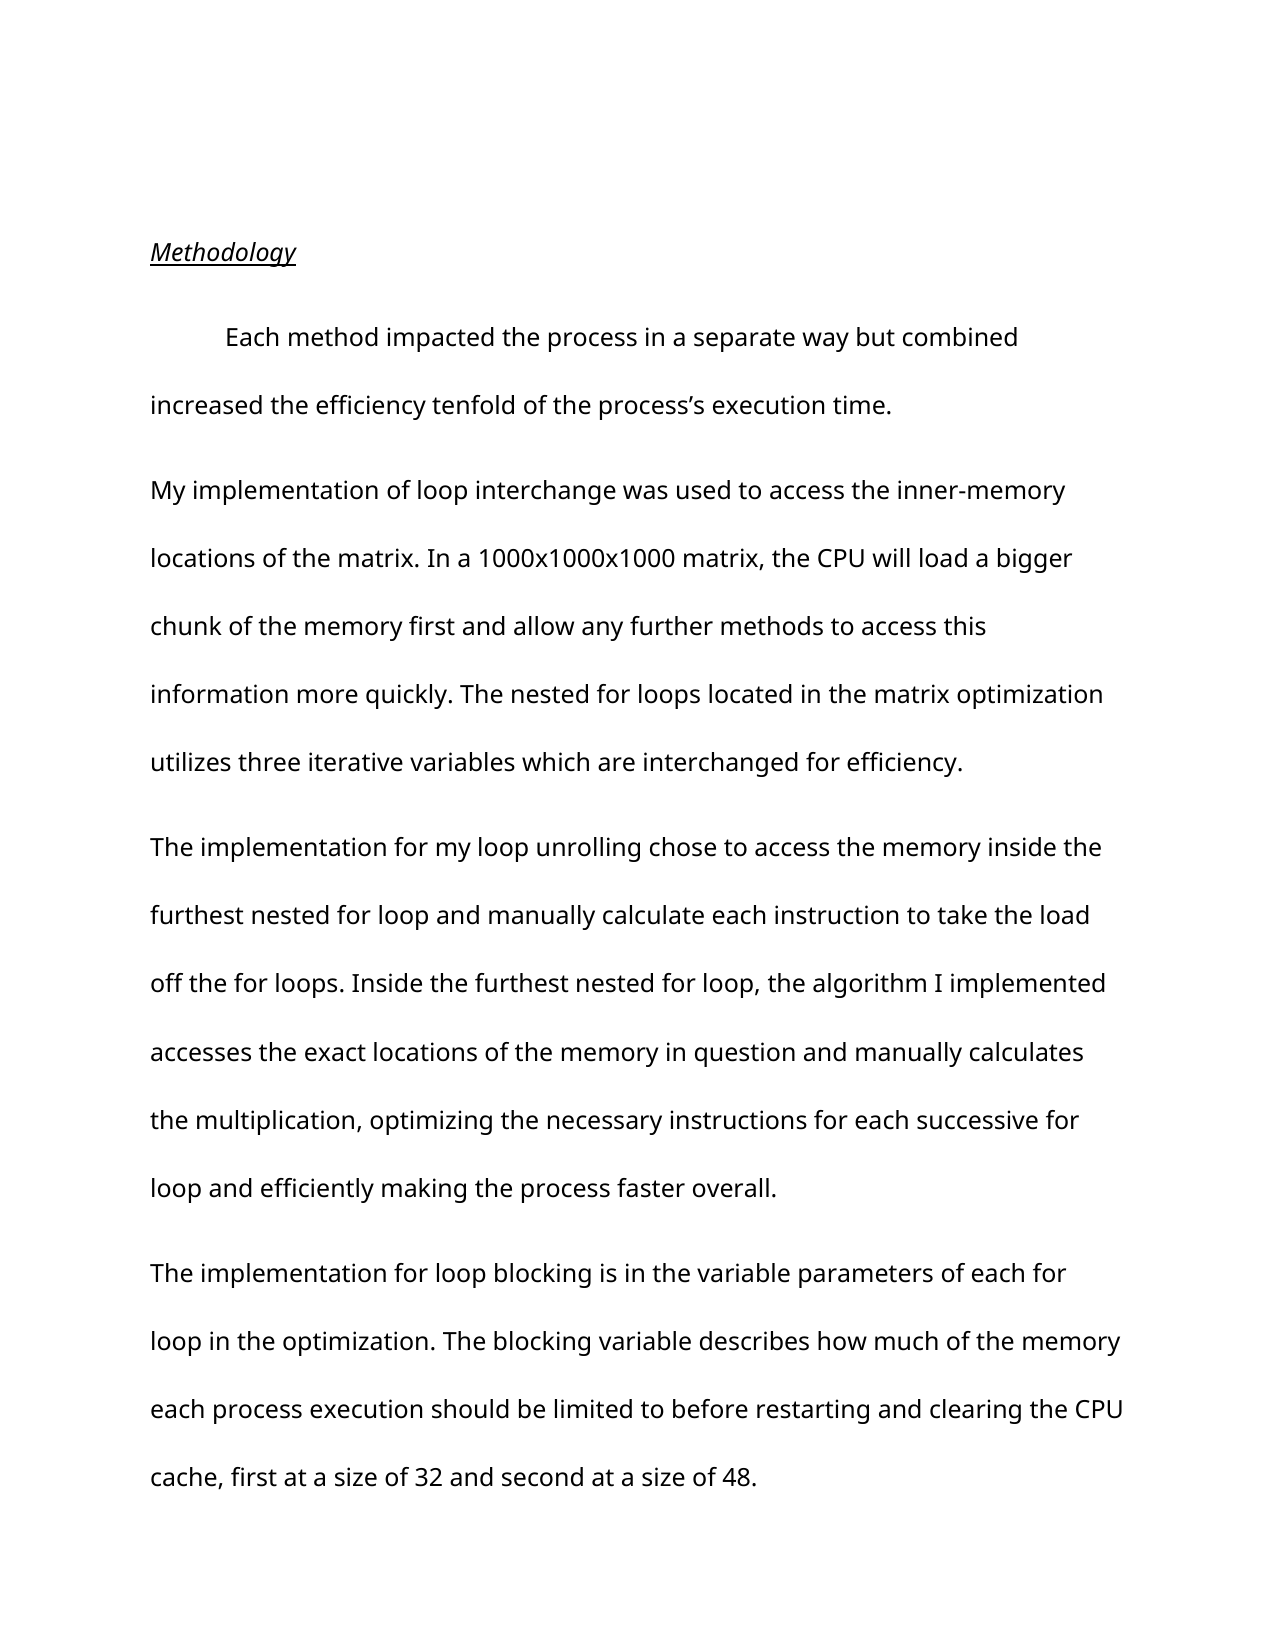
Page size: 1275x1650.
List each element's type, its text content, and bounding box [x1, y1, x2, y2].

text The implementation for loop blocking is in the variable parameters of each for loop in the optimization. The blocking variable describes how much of the memory each process execution should be limited to before restarting and clearing the CPU cache, first at a size of 32 and second at a size of 48. [150, 1255, 1125, 1494]
text The implementation for my loop unrolling chose to access the memory inside the furthest nested for loop and manually calculate each instruction to take the load off the for loops. Inside the furthest nested for loop, the algorithm I implemented accesses the exact locations of the memory in question and manually calculates the multiplication, optimizing the necessary instructions for each successive for loop and efficiently making the process faster overall. [150, 830, 1125, 1204]
text Each method impacted the process in a separate way but combined increased the efficiency tenfold of the process’s execution time. [150, 319, 1125, 422]
text Methodology [150, 235, 1125, 269]
text My implementation of loop interchange was used to access the inner-memory locations of the matrix. In a 1000x1000x1000 matrix, the CPU will load a bigger chunk of the memory first and allow any further methods to access this information more quickly. The nested for loops located in the matrix optimization utilizes three iterative variables which are interchanged for efficiency. [150, 472, 1125, 779]
